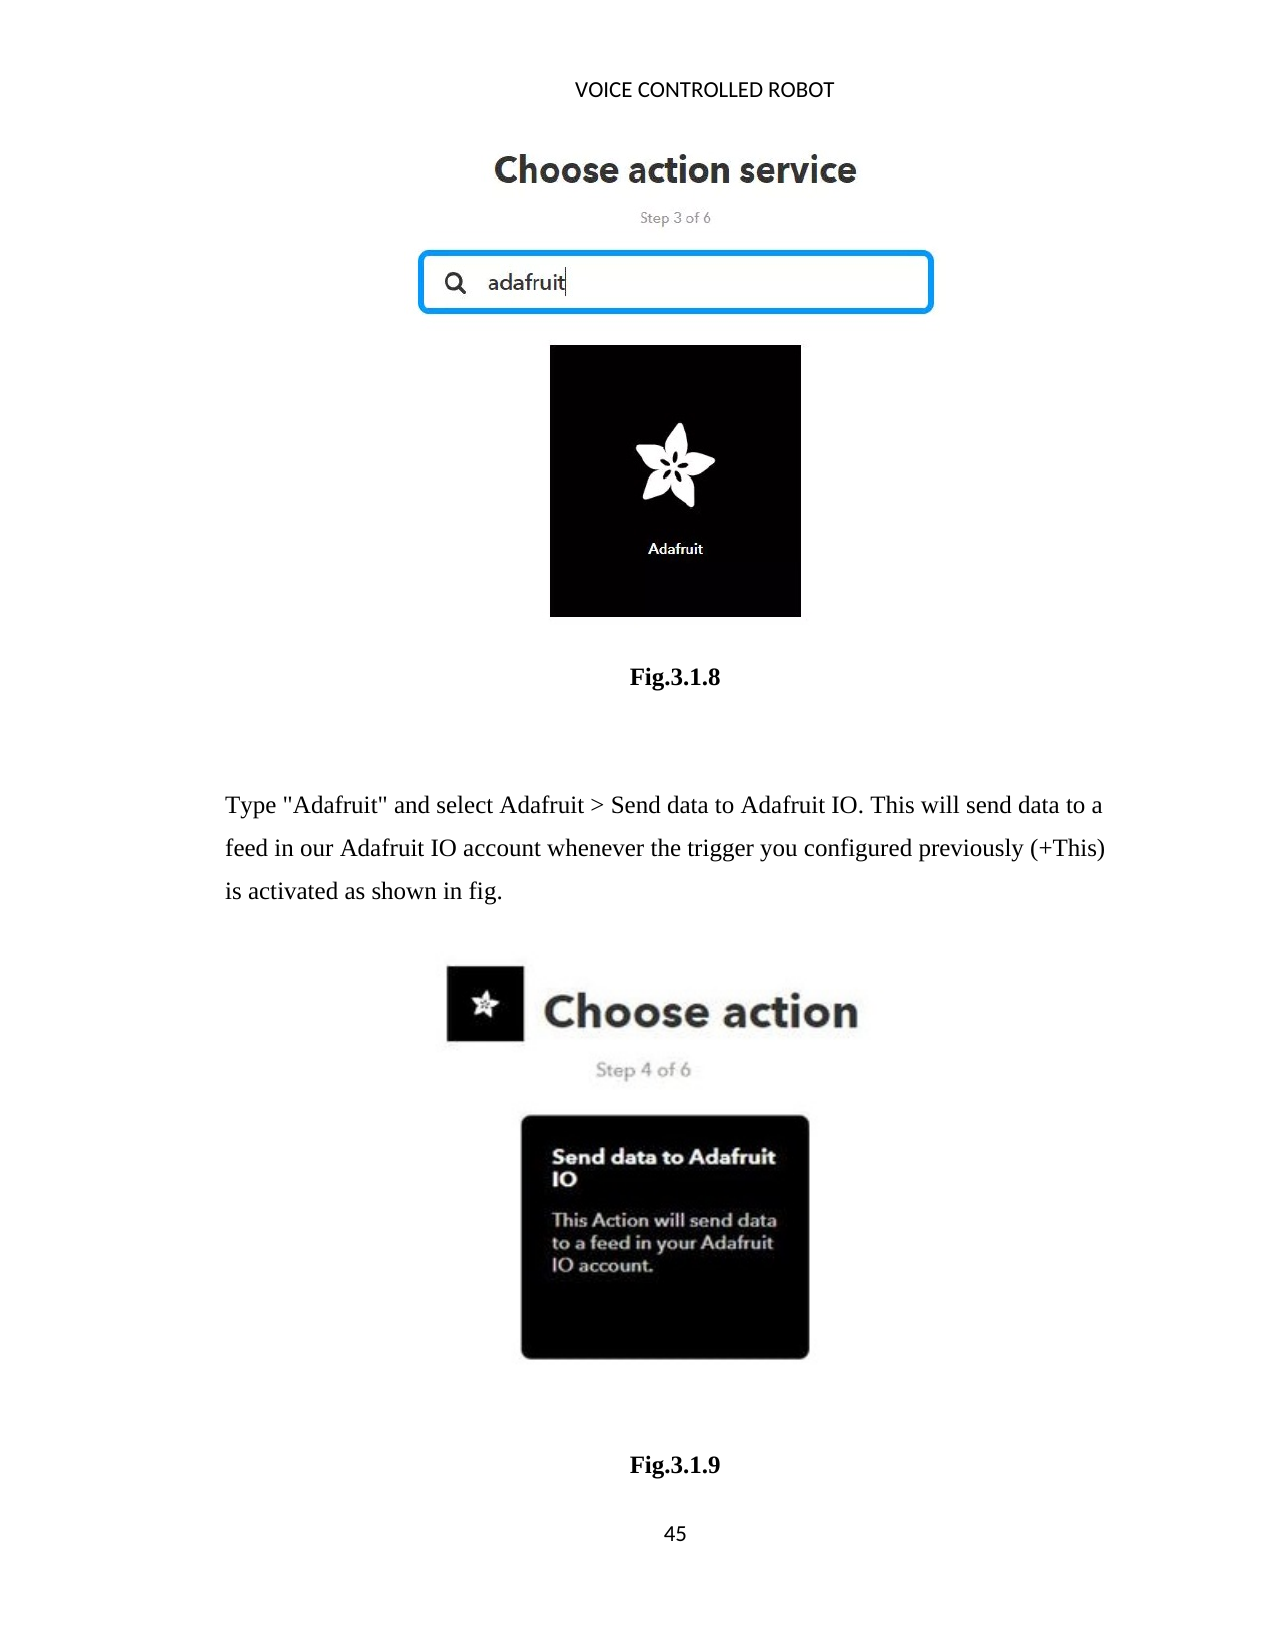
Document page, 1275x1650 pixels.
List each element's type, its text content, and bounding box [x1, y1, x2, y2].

picture [404, 150, 947, 628]
text Fig.3.1.9 [225, 1450, 1125, 1479]
picture [372, 940, 978, 1416]
text Type "Adafruit" and select Adafruit > Send data to Adafruit IO. This will send data to a feed in our Adafruit IO account whenever the trigger you configured previously (+This) is activated as shown in fig. [225, 790, 1125, 905]
text Fig.3.1.8 [225, 662, 1125, 691]
